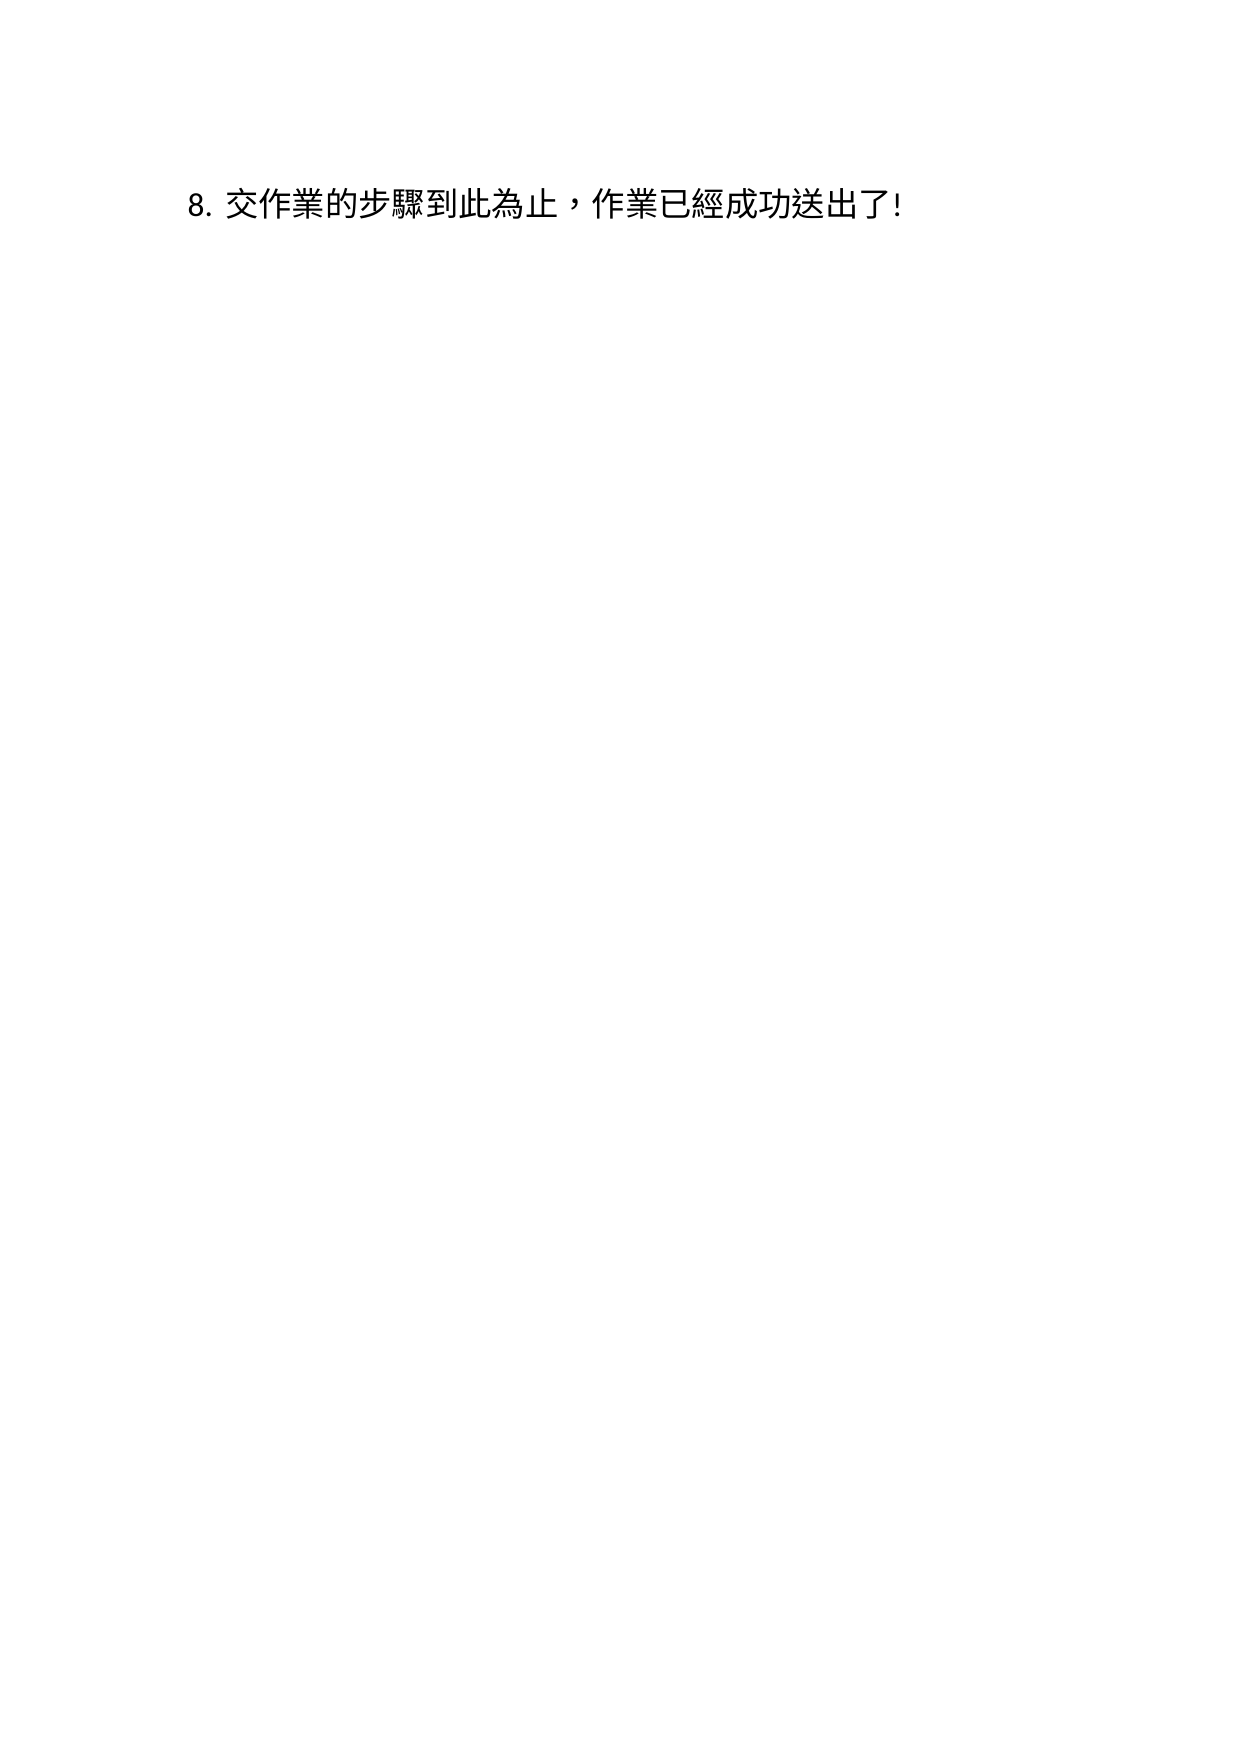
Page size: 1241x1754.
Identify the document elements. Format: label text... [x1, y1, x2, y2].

list 交作業的步驟到此為止，作業已經成功送出了! [187, 164, 1053, 239]
